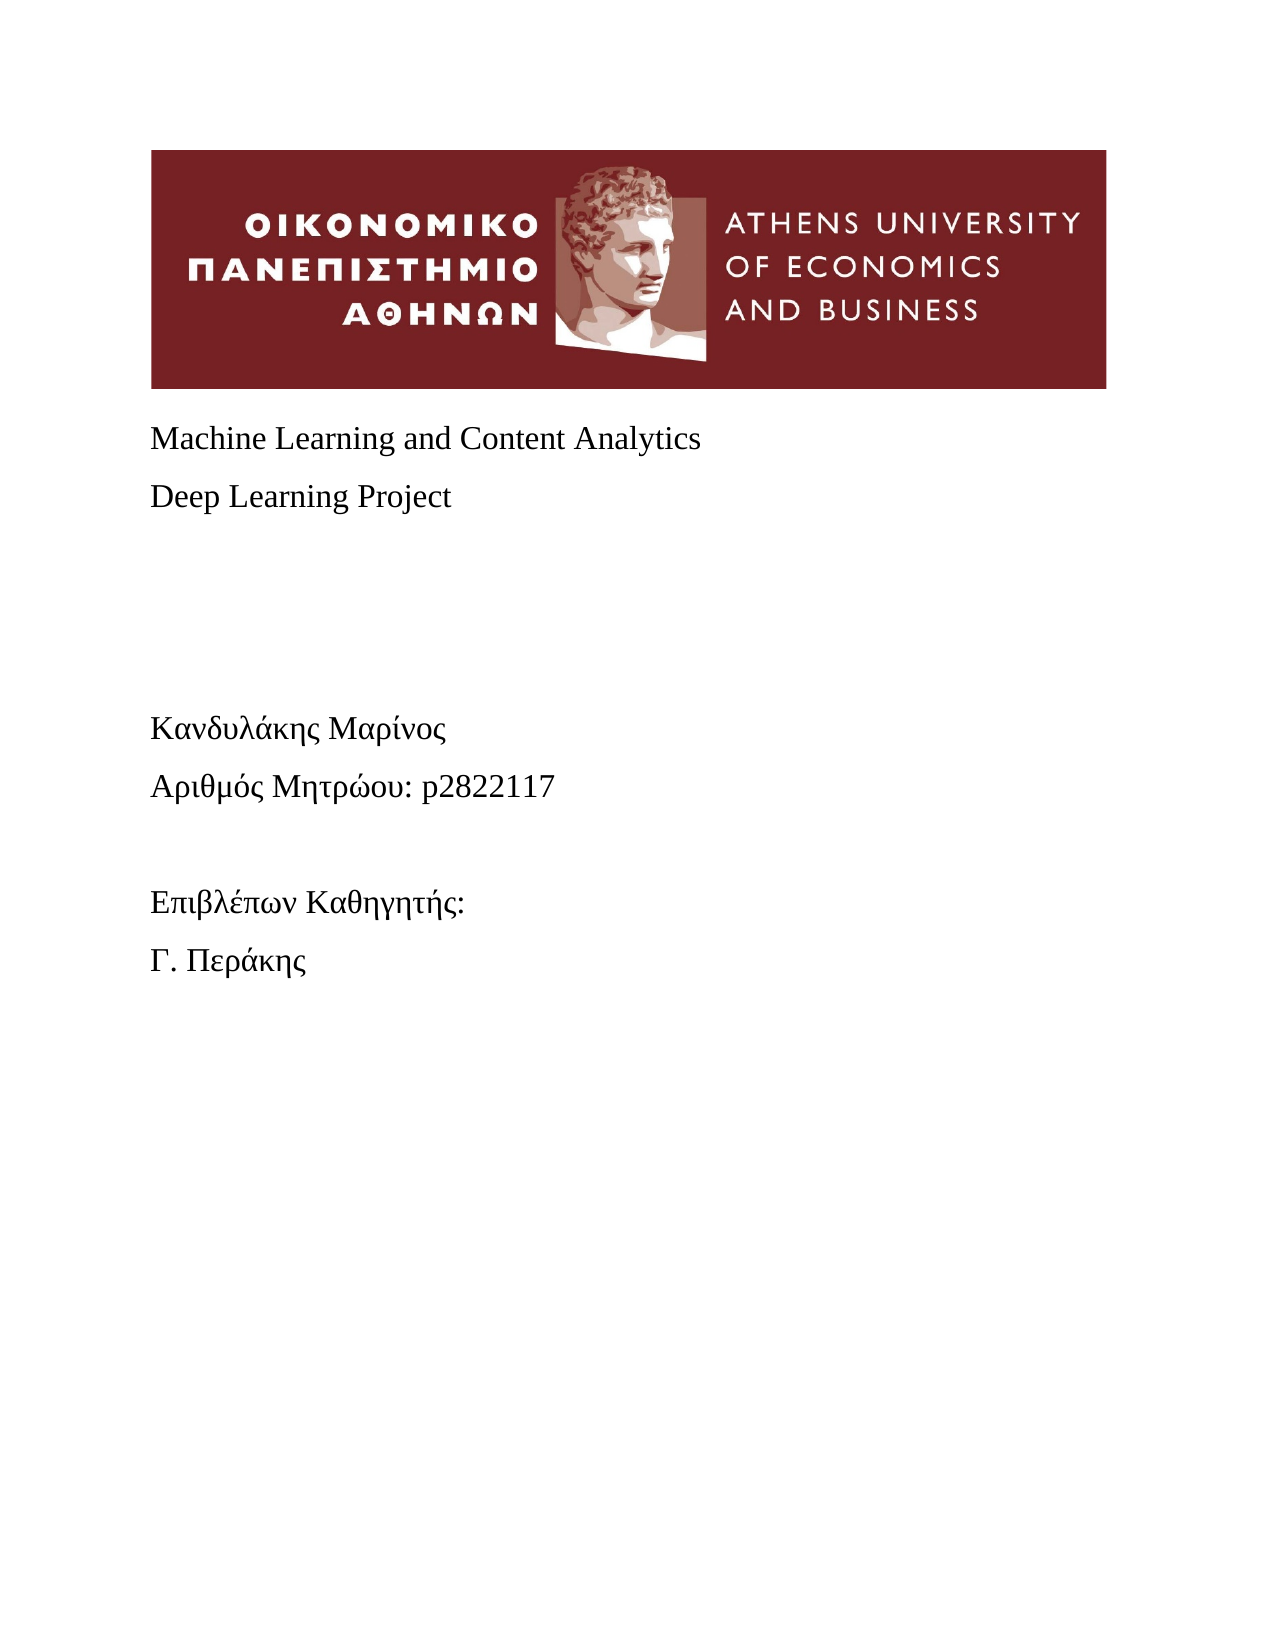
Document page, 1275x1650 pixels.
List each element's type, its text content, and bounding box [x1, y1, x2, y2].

text Επιβλέπων Καθηγητής: [150, 882, 1125, 921]
text Κανδυλάκης Μαρίνος [150, 708, 1125, 747]
text Machine Learning and Content Analytics [150, 244, 1125, 457]
picture [150, 150, 1106, 388]
text Αριθμός Μητρώου: p2822117 [150, 766, 1125, 805]
text Γ. Περάκης [150, 941, 1125, 979]
text Deep Learning Project [150, 476, 1125, 515]
